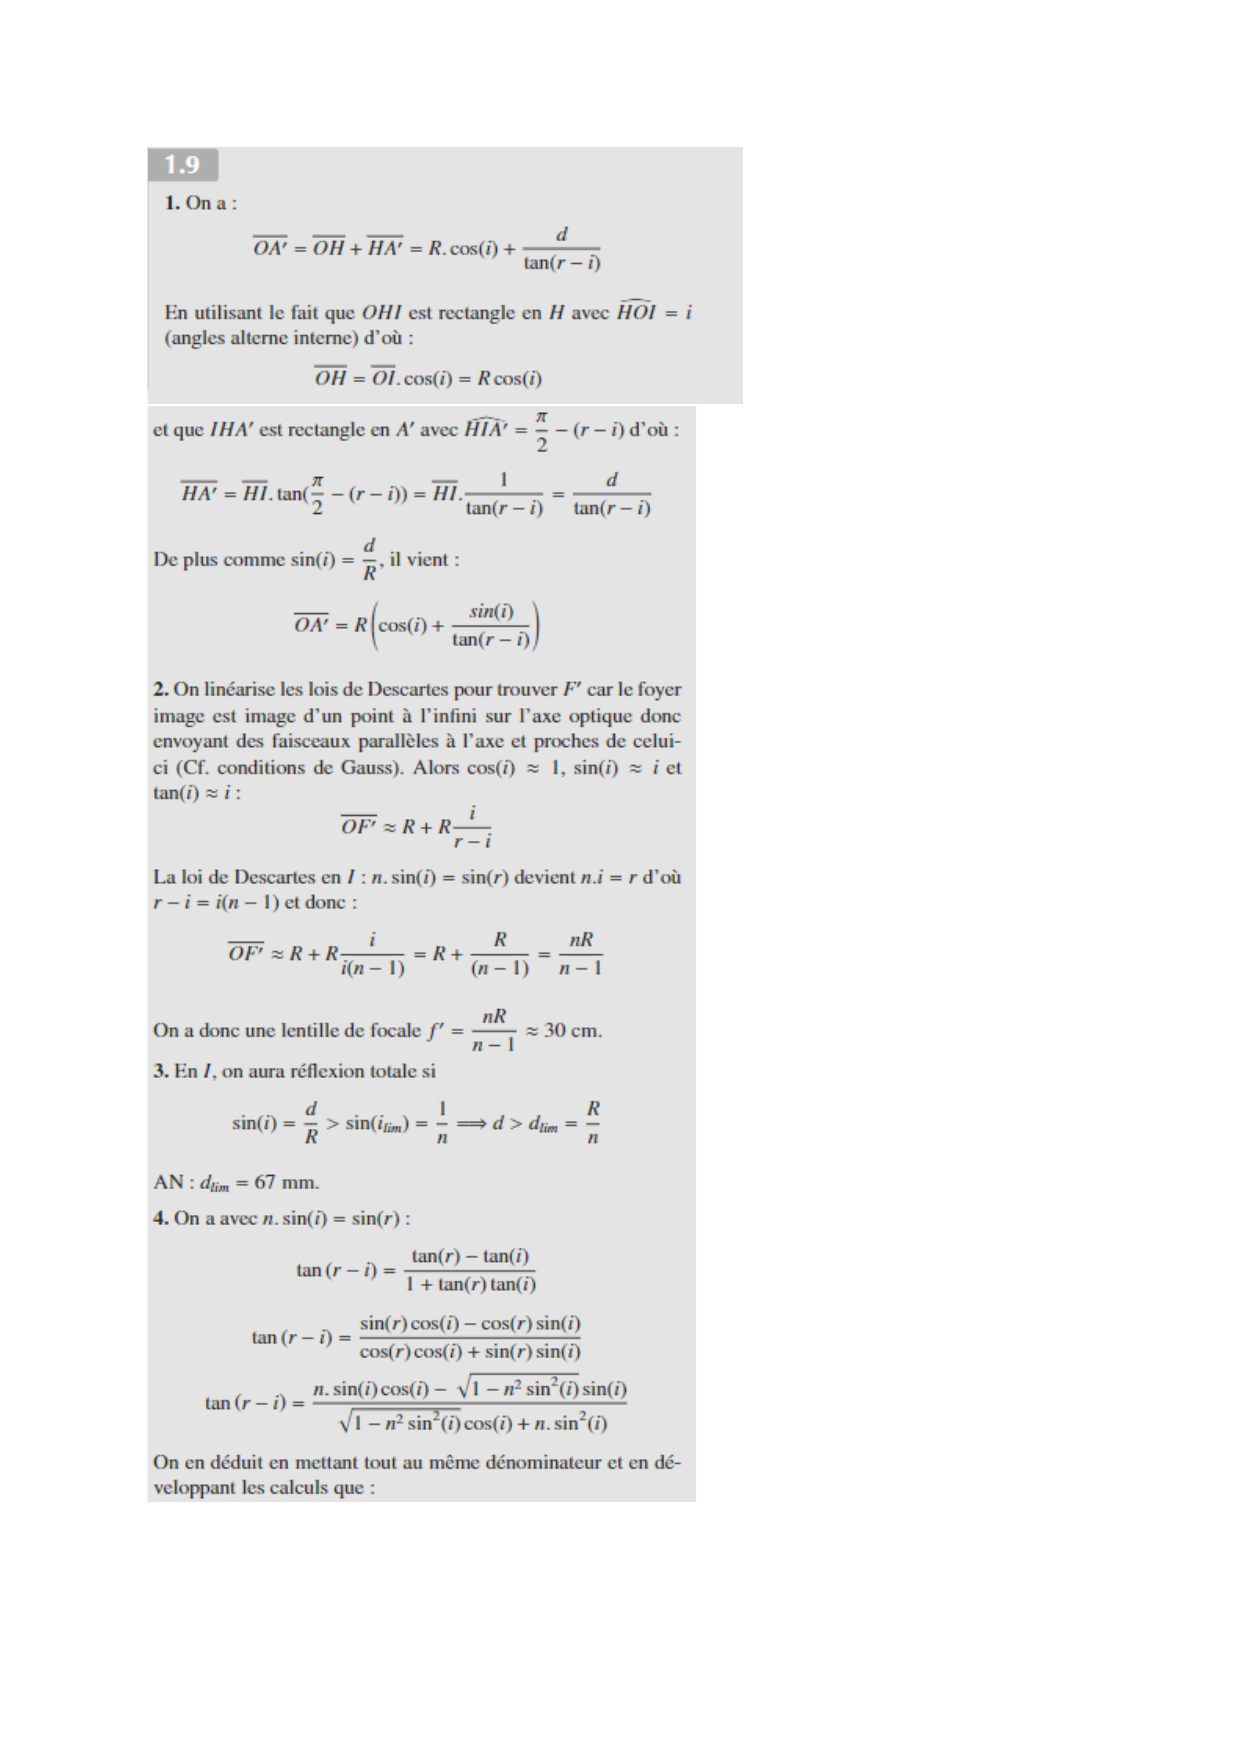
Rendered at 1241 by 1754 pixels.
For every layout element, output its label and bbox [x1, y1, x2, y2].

picture [147, 406, 697, 1502]
picture [147, 147, 743, 404]
